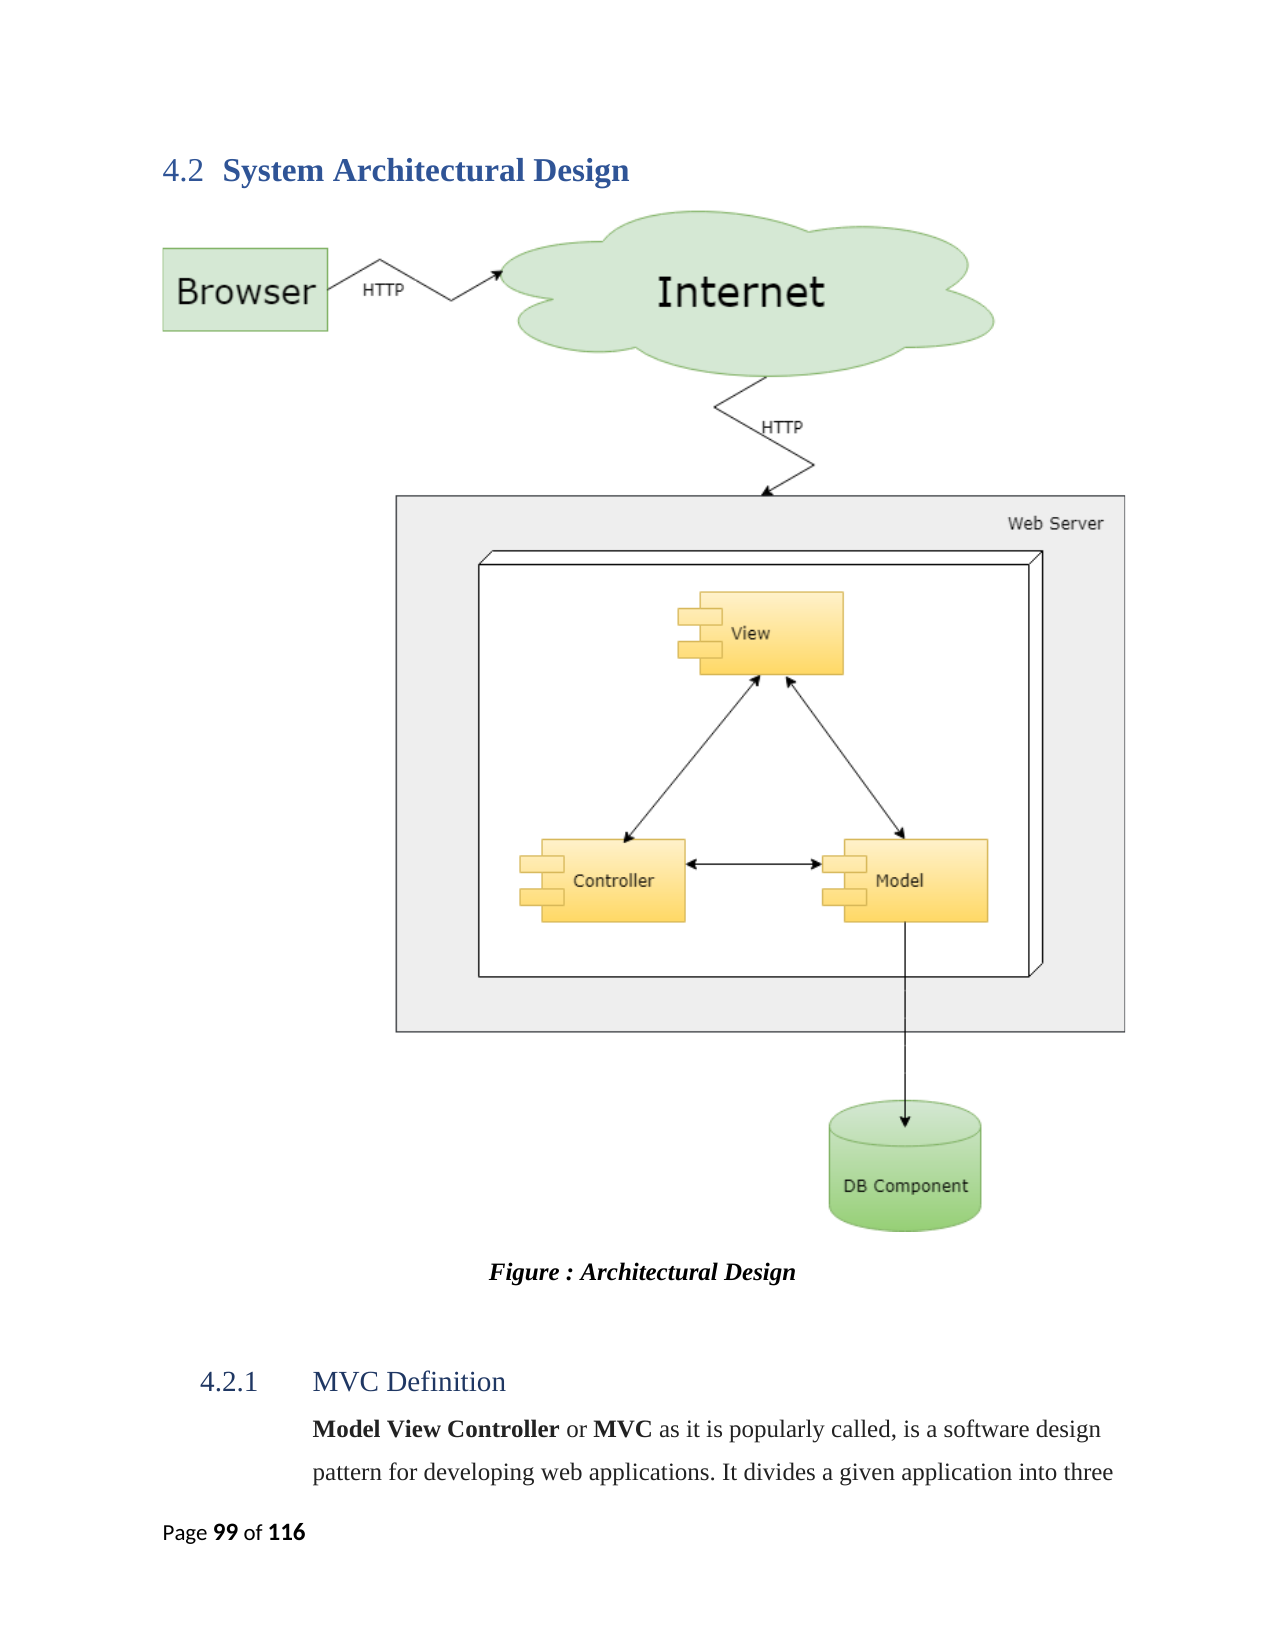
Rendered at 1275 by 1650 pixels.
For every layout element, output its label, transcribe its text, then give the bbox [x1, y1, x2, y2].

picture [162, 194, 1125, 1232]
subtitle System Architectural Design [162, 150, 1125, 188]
subtitle MVC Definition [200, 1364, 1125, 1397]
text Figure : Architectural Design [162, 1257, 1125, 1286]
